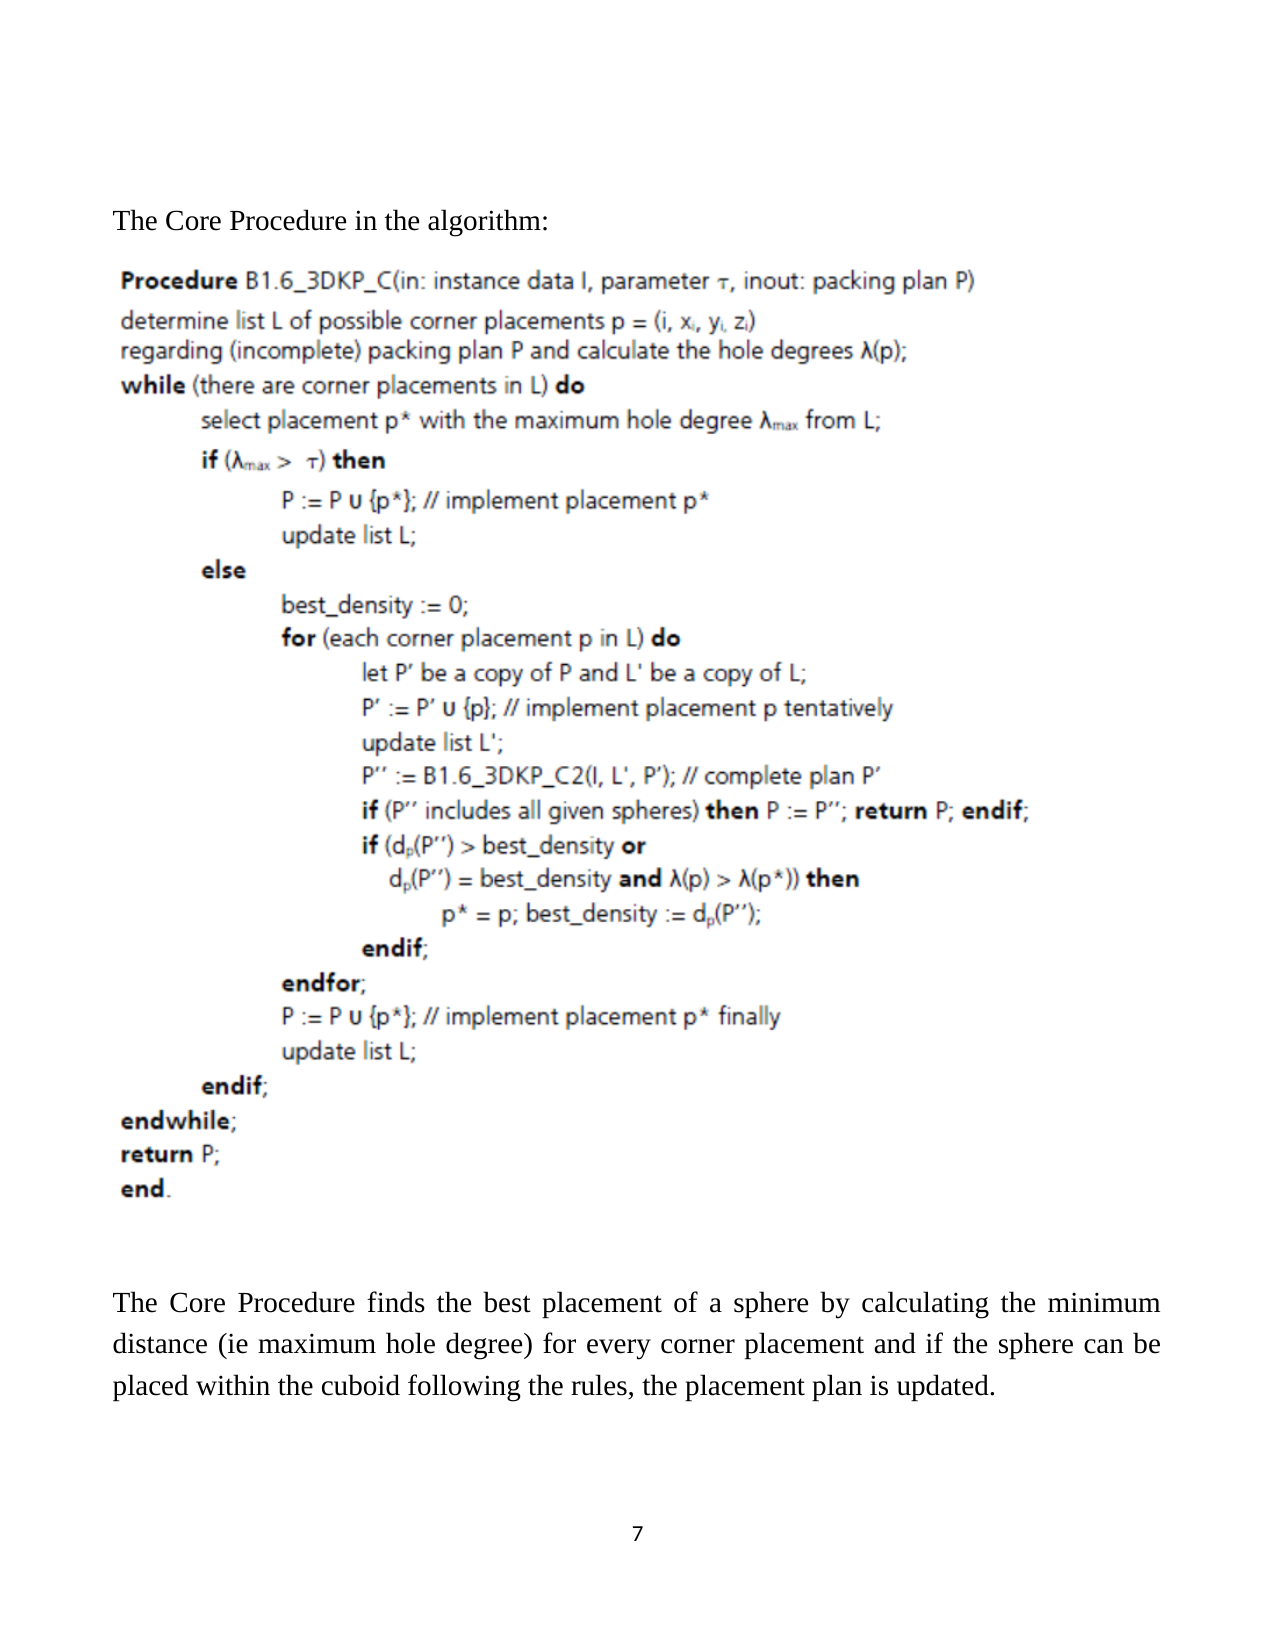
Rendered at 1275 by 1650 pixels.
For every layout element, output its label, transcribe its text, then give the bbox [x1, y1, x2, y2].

text The Core Procedure finds the best placement of a sphere by calculating the minimum distance (ie maximum hole degree) for every corner placement and if the sphere can be placed within the cuboid following the rules, the placement plan is updated. [112, 1285, 1162, 1402]
text The Core Procedure in the algorithm: [112, 203, 1162, 236]
picture [112, 261, 1140, 1203]
